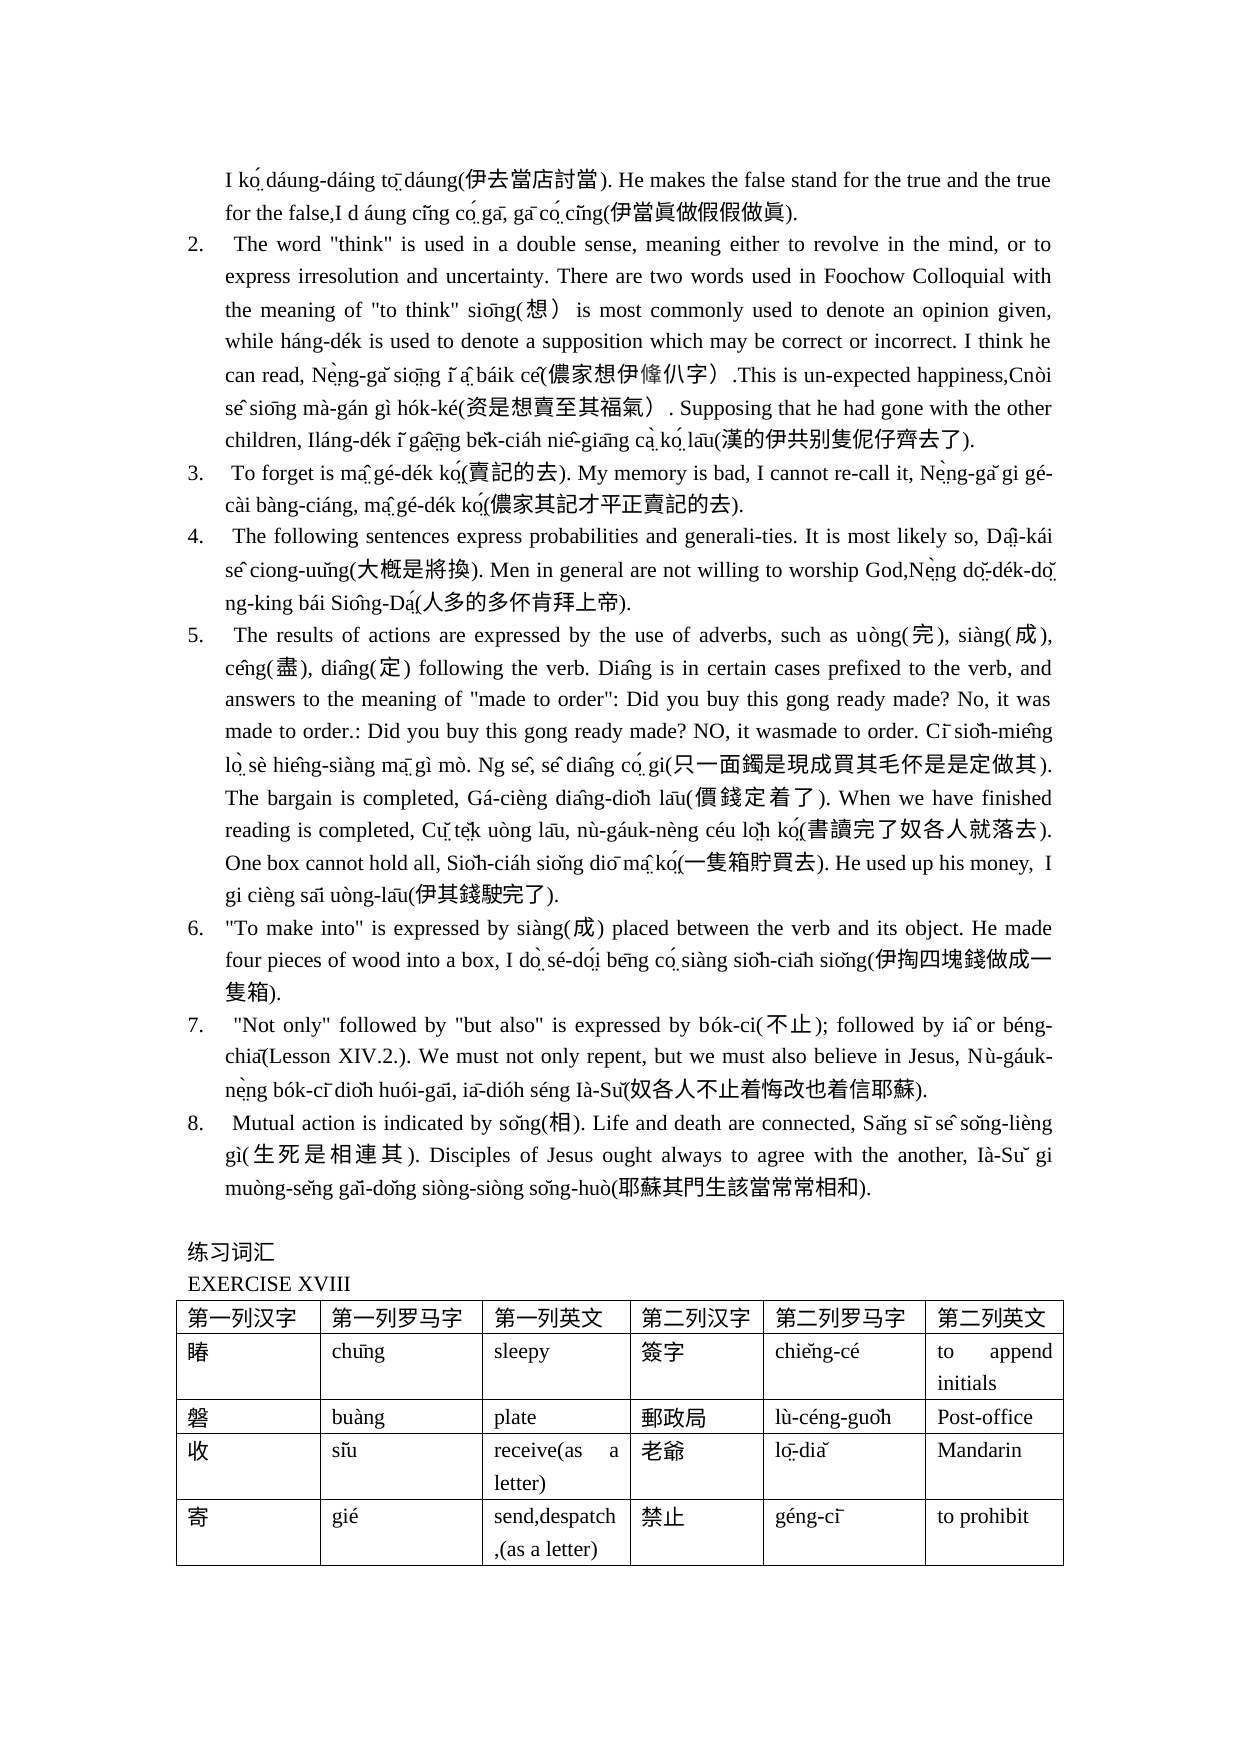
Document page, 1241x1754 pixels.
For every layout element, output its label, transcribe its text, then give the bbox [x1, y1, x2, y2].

table_cell 收 [177, 1434, 320, 1499]
table_cell to append initials [926, 1334, 1063, 1399]
table_cell 寄 [177, 1500, 320, 1565]
text EXERCISE XVIII [187, 1267, 1053, 1299]
list The results of actions are expressed by the use of adverbs, such as uòng(完), siàng(成), cêng(盡), diâng(定) following the verb. Diâng is in certain cases prefixed to the verb, and answers to the meaning of "made to order": Did you buy this gong ready made? No, it was made to order.: Did you buy this gong ready made? NO, it wasmade to order. Cī siŏh-miêng lò̤ sè hiêng-siàng mā̤ gì mò. Ng sê, sê diâng có̤ gi(只一面鐲是現成買其毛伓是是定做其). The bargain is completed, Gá-cièng diâng-diŏh lāu(價錢定着了). When we have finished reading is completed, Cṳ̆ tĕ̤k uòng lāu, nù-gáuk-nèng céu lŏ̤h kó̤(書讀完了奴各人就落去). One box cannot hold all, Siŏh-ciáh siŏng diō mâ̤ kó̤(一隻箱貯買去). He used up his money, I gi cièng sāi uòng-lāu(伊其錢駛完了). [187, 617, 1053, 909]
table_cell lù-céng-guŏh [764, 1400, 925, 1433]
table_cell chiĕng-cé [764, 1334, 925, 1399]
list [187, 162, 1053, 227]
table_cell to prohibit [926, 1500, 1063, 1565]
table_header 第一列罗马字 [321, 1301, 482, 1333]
table_cell buàng [321, 1400, 482, 1433]
table_cell sĭu [321, 1434, 482, 1499]
table_cell receive(as a letter) [483, 1434, 630, 1499]
list The word "think" is used in a double sense, meaning either to revolve in the mind, or to express irresolution and uncertainty. There are two words used in Foochow Colloquial with the meaning of "to think" siōng(想）is most commonly used to denote an opinion given, while háng-dék is used to denote a supposition which may be correct or incorrect. I think he can read, Nè̤ng-gă siō̤ng ĭ â̤ báik cê(儂家想伊鞗仈字）.This is un-expected happiness,Cnòi sê siōng mà-gán gì hók-ké(资是想賣至其福氣）. Supposing that he had gone with the other children, Iláng-dék ĭ gâē̤ng bĕk-ciáh niê-giāng cà̤ kó̤ lāu(漢的伊共别隻伲仔齊去了). [187, 227, 1053, 454]
table_cell Mandarin [926, 1434, 1063, 1499]
table_header 第二列英文 [926, 1301, 1063, 1333]
table_cell chūng [321, 1334, 482, 1399]
table_cell send,despatch,(as a letter) [483, 1500, 630, 1565]
table_cell 老爺 [631, 1434, 763, 1499]
table_cell 磐 [177, 1400, 320, 1433]
list Mutual action is indicated by sŏng(相). Life and death are connected, Săng sī sê sŏng-lièng gì(生死是相連其). Disciples of Jesus ought always to agree with the another, Ià-Sŭ gi muòng-sĕng găi-dŏng siòng-siòng sŏng-huò(耶蘇其門生該當常常相和). [187, 1104, 1053, 1202]
table_cell géng-cī [764, 1500, 925, 1565]
list "To make into" is expressed by siàng(成) placed between the verb and its object. He made four pieces of wood into a box, I dò̤ sé-dó̤i bēng có̤ siàng siŏh-ciāh siŏng(伊掏四塊錢做成一隻箱). [187, 909, 1053, 1007]
table_cell 睶 [177, 1334, 320, 1399]
table_cell Post-office [926, 1400, 1063, 1433]
table_header 第二列汉字 [631, 1301, 763, 1333]
list To forget is mâ̤ gé-dék kó̤(賣記的去). My memory is bad, I cannot re-call it, Nè̤ng-gă gi gé-cài bàng-ciáng, mâ̤ gé-dék kó̤(儂家其記才平正賣記的去). [187, 454, 1053, 519]
table_cell sleepy [483, 1334, 630, 1399]
table_cell gié [321, 1500, 482, 1565]
table_cell 郵政局 [631, 1400, 763, 1433]
table_header 第一列汉字 [177, 1301, 320, 1333]
table_header 第一列英文 [483, 1301, 630, 1333]
table_cell 禁止 [631, 1500, 763, 1565]
table_cell 簽字 [631, 1334, 763, 1399]
list "Not only" followed by "but also" is expressed by bók-ci(不止); followed by iâ or béng-chiā(Lesson XIV.2.). We must not only repent, but we must also believe in Jesus, Nù-gáuk-nè̤ng bók-cī diŏh huói-gāi, iā-dióh séng Ià-Sŭ(奴各人不止着悔改也着信耶蘇). [187, 1007, 1053, 1104]
list The following sentences express probabilities and generali-ties. It is most likely so, Dâ̤i-kái sê ciong-uŭng(大槪是將換). Men in general are not willing to worship God,Nè̤ng dŏ̤-dék-dŏ̤ ng-king bái Siông-Dá̤(人多的多伓肯拜上帝). [187, 519, 1053, 617]
text 练习词汇 [187, 1234, 1053, 1267]
table_header 第二列罗马字 [764, 1301, 925, 1333]
table_cell lō̤-diă [764, 1434, 925, 1499]
table_cell plate [483, 1400, 630, 1433]
